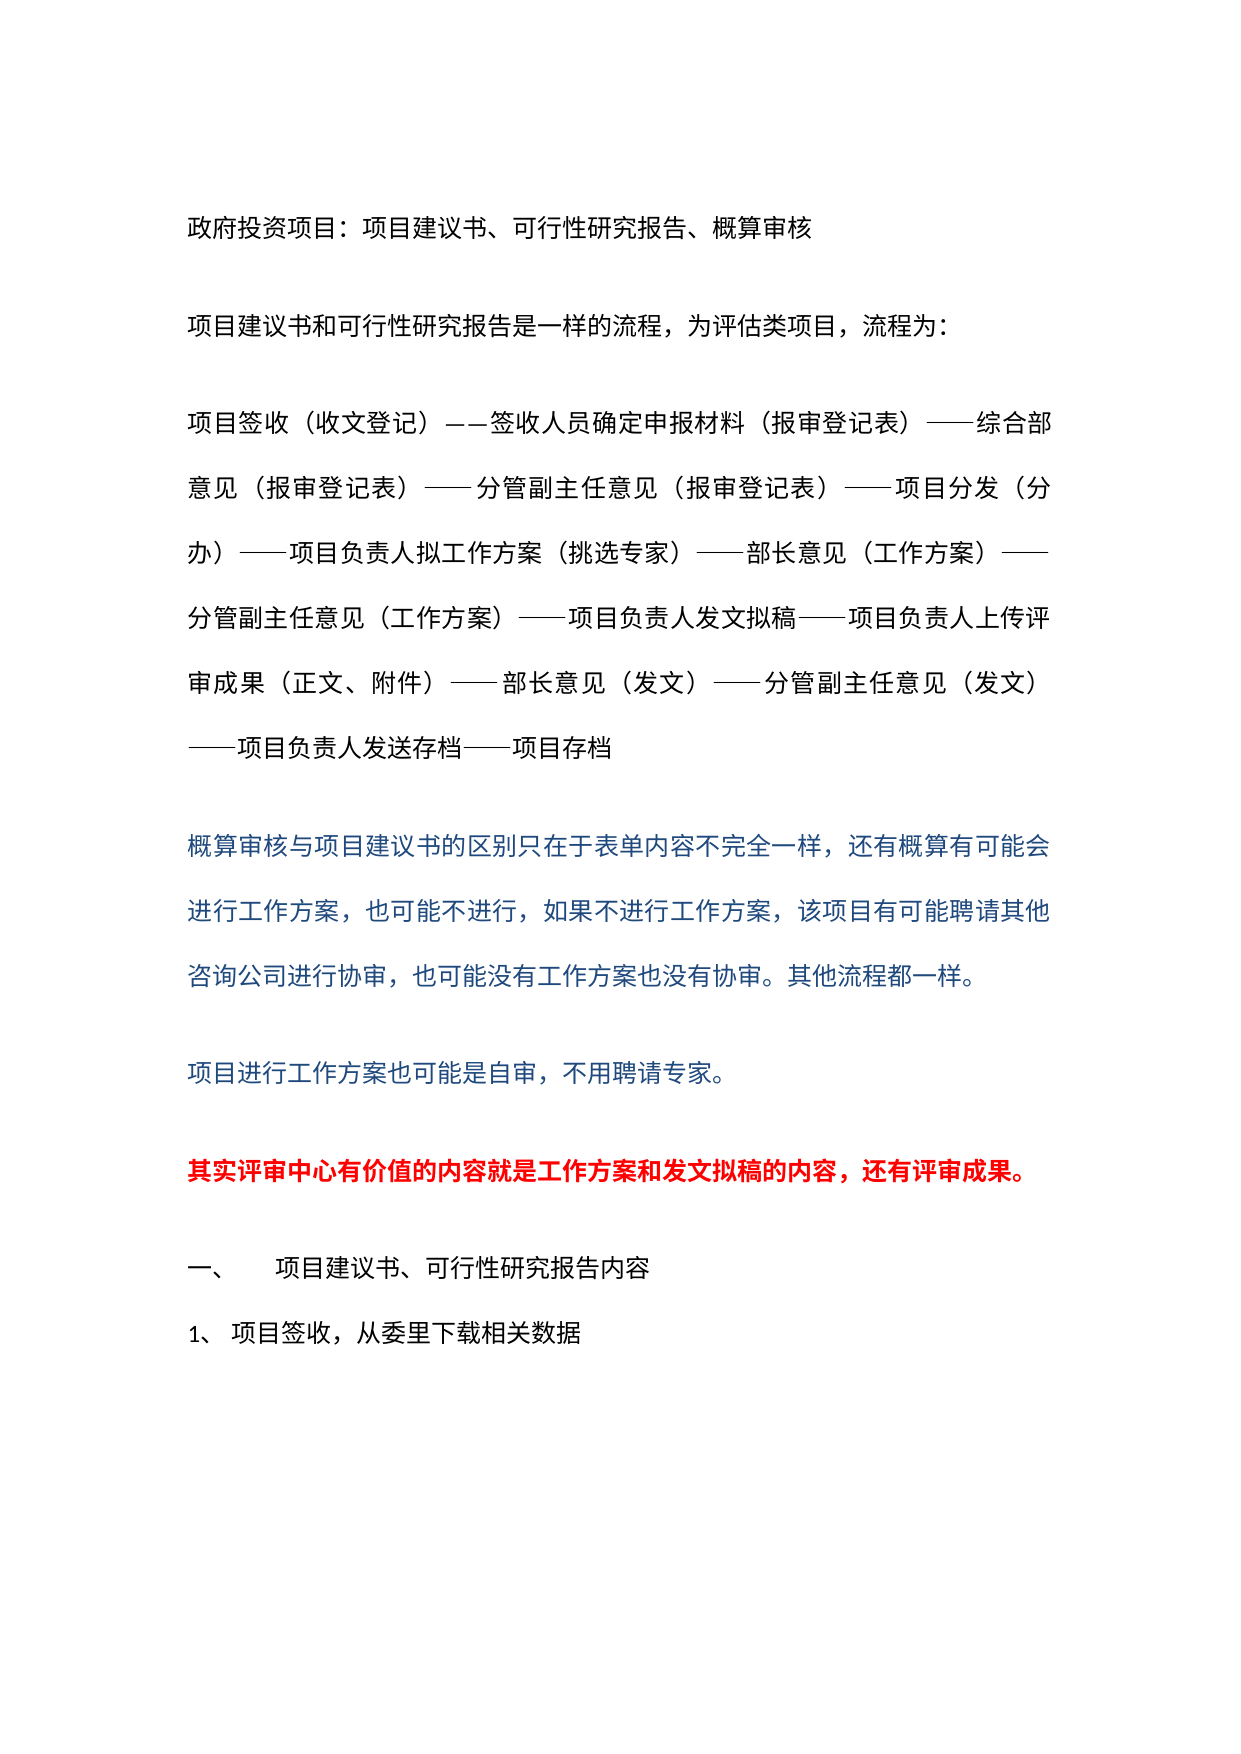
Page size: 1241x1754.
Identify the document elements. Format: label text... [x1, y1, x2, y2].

list 项目建议书、可行性研究报告内容 [187, 1234, 1053, 1299]
text 项目进行工作方案也可能是自审，不用聘请专家。 [187, 1039, 1053, 1104]
text 其实评审中心有价值的内容就是工作方案和发文拟稿的内容，还有评审成果。 [187, 1137, 1053, 1202]
list 项目签收，从委里下载相关数据 [187, 1299, 1053, 1364]
text 项目签收（收文登记）——签收人员确定申报材料（报审登记表）——综合部意见（报审登记表）——分管副主任意见（报审登记表）——项目分发（分办）——项目负责人拟工作方案（挑选专家）——部长意见（工作方案）——分管副主任意见（工作方案）——项目负责人发文拟稿——项目负责人上传评审成果（正文、附件）——部长意见（发文）——分管副主任意见（发文）——项目负责人发送存档——项目存档 [187, 389, 1053, 779]
text 项目建议书和可行性研究报告是一样的流程，为评估类项目，流程为： [187, 292, 1053, 357]
text 概算审核与项目建议书的区别只在于表单内容不完全一样，还有概算有可能会进行工作方案，也可能不进行，如果不进行工作方案，该项目有可能聘请其他咨询公司进行协审，也可能没有工作方案也没有协审。其他流程都一样。 [187, 812, 1053, 1007]
text 政府投资项目：项目建议书、可行性研究报告、概算审核 [187, 194, 1053, 259]
